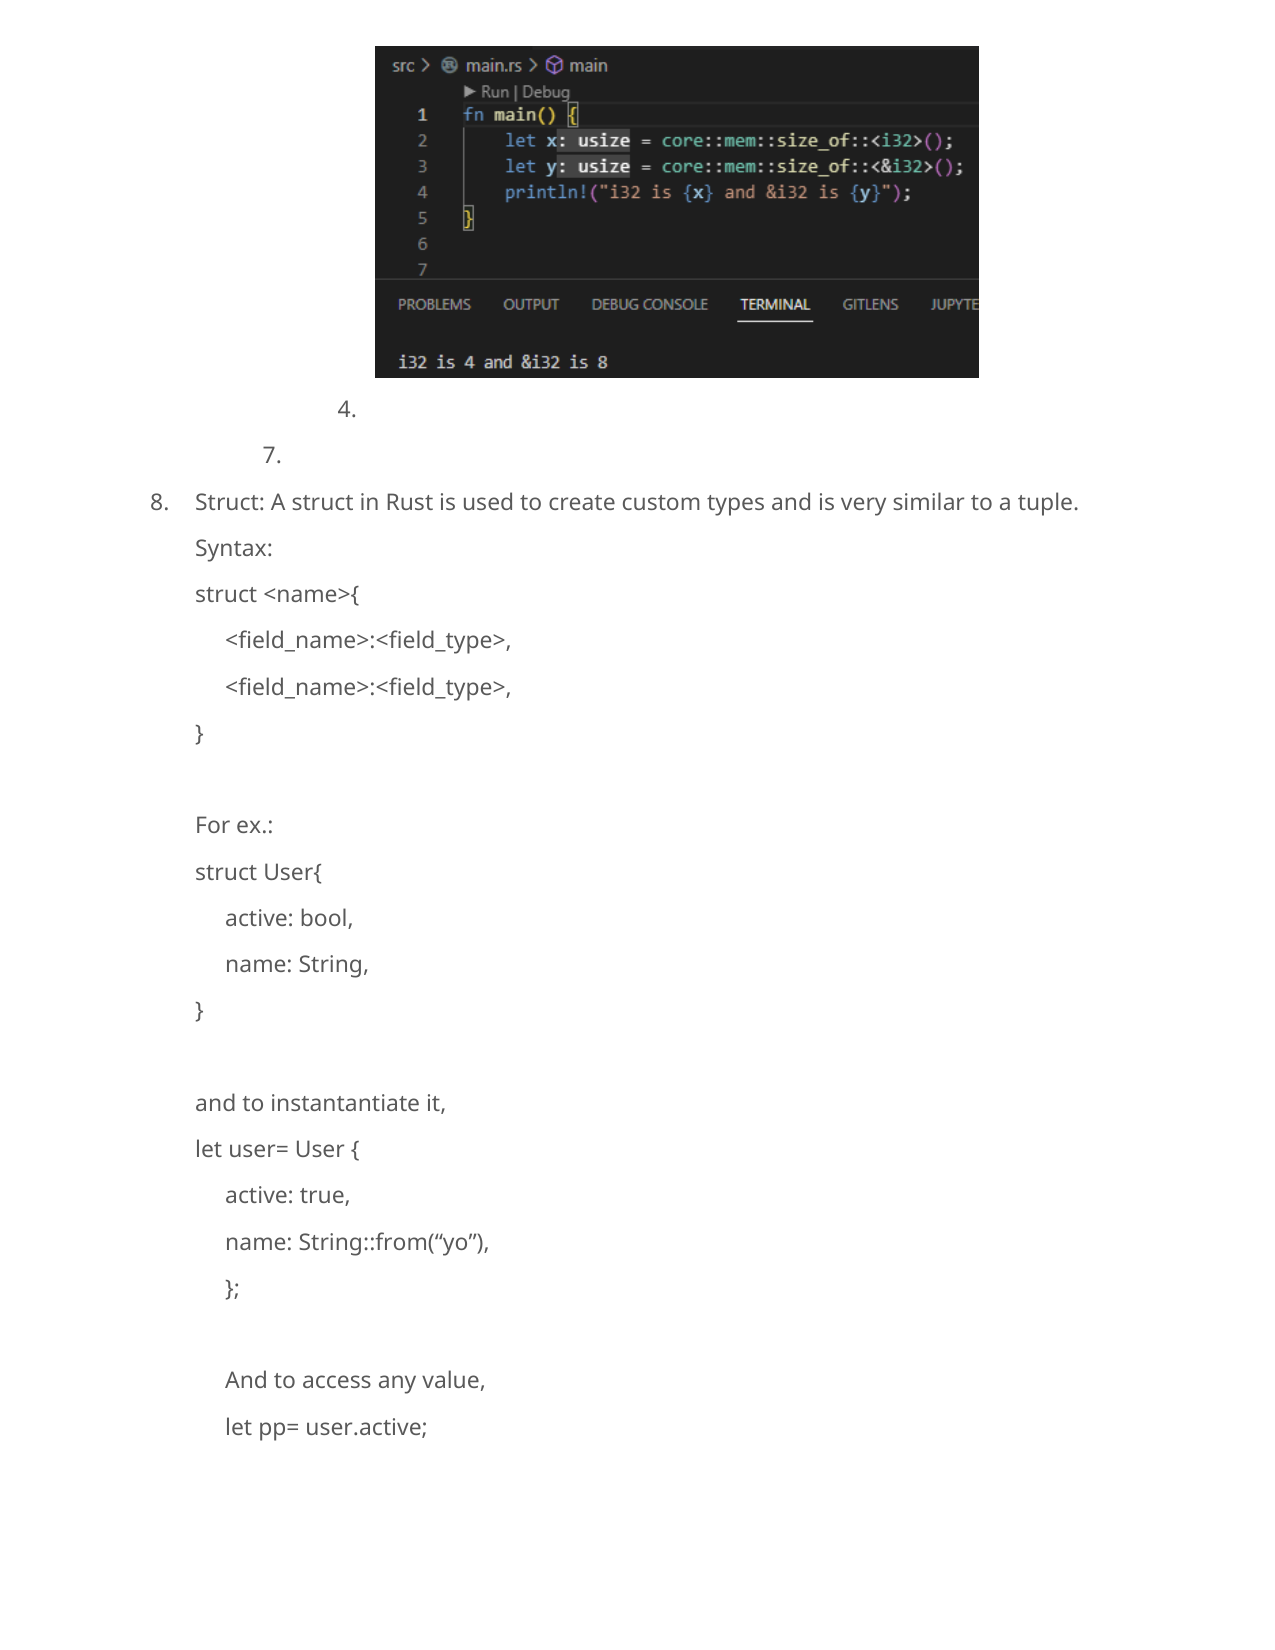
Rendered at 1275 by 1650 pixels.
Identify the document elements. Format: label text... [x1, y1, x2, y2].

list <field_name>:<field_type>, [195, 624, 1125, 656]
list name: String::from(“yo”), [195, 1226, 1125, 1257]
list } [195, 717, 1125, 748]
list and to instantantiate it, [195, 1087, 1125, 1118]
picture [375, 46, 979, 378]
list struct <name>{ [195, 578, 1125, 609]
list active: true, [195, 1179, 1125, 1211]
list name: String, [195, 948, 1125, 979]
list Struct: A struct in Rust is used to create custom types and is very similar to a tuple. [150, 486, 1125, 517]
list And to access any value, [195, 1364, 1125, 1396]
list Syntax: [195, 532, 1125, 563]
list } [195, 994, 1125, 1026]
list }; [195, 1272, 1125, 1303]
list let user= User { [195, 1133, 1125, 1164]
list active: bool, [195, 902, 1125, 933]
list For ex.: [195, 809, 1125, 841]
list struct User{ [195, 856, 1125, 887]
list let pp= user.active; [195, 1411, 1125, 1442]
list <field_name>:<field_type>, [195, 671, 1125, 702]
